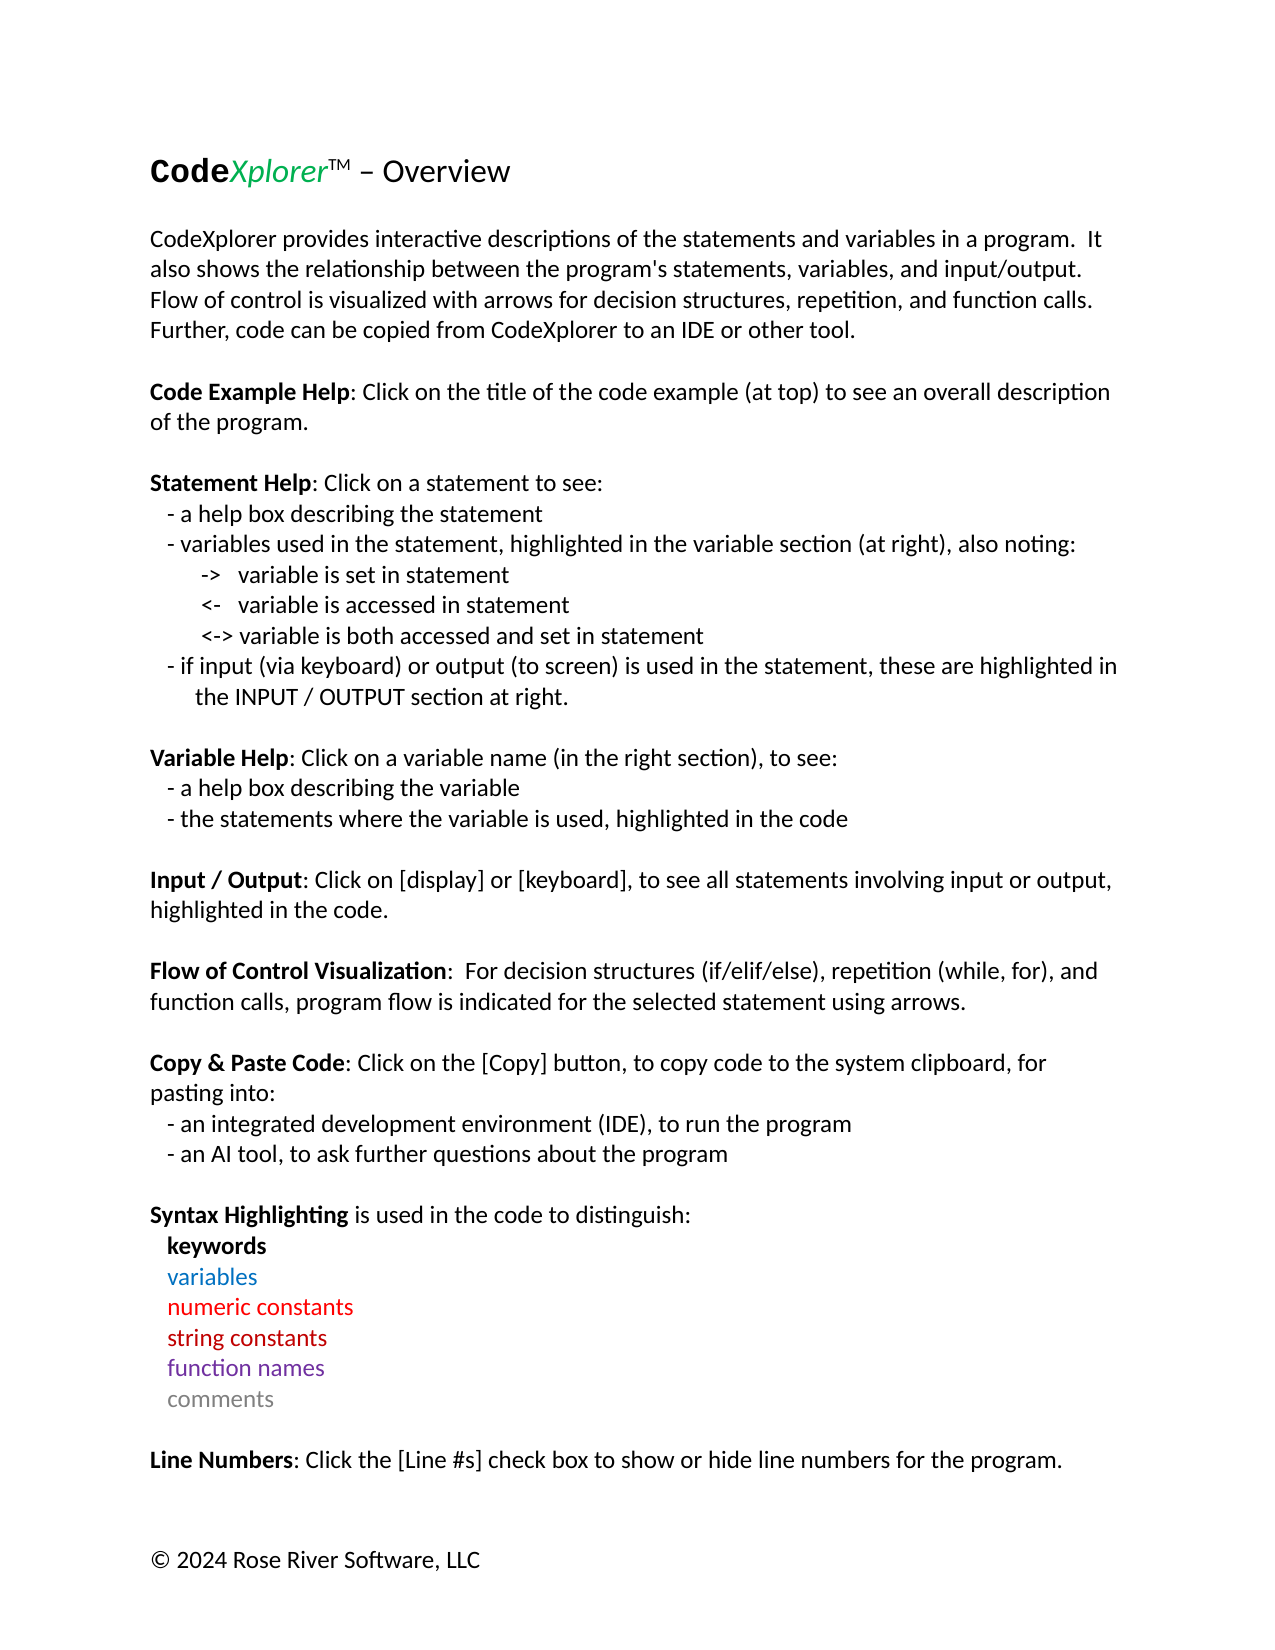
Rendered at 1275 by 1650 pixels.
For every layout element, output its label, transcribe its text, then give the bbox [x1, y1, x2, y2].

text string constants [150, 1322, 1125, 1352]
text CodeXplorer provides interactive descriptions of the statements and variables in a program. It also shows the relationship between the program's statements, variables, and input/output. Flow of control is visualized with arrows for decision structures, repetition, and function calls. Further, code can be copied from CodeXplorer to an IDE or other tool. [150, 223, 1125, 345]
text - an AI tool, to ask further questions about the program [150, 1139, 1125, 1169]
text Statement Help: Click on a statement to see: [150, 467, 1125, 498]
text - the statements where the variable is used, highlighted in the code [150, 803, 1125, 833]
text Flow of Control Visualization: For decision structures (if/elif/else), repetition (while, for), and function calls, program flow is indicated for the selected statement using arrows. [150, 956, 1125, 1017]
text <-> variable is both accessed and set in statement [150, 620, 1125, 650]
text - a help box describing the statement [150, 498, 1125, 528]
text -> variable is set in statement [150, 559, 1125, 589]
text keywords [150, 1230, 1125, 1261]
text Copy & Paste Code: Click on the [Copy] button, to copy code to the system clipboard, for pasting into: [150, 1047, 1125, 1108]
text CodeXplorerTM – Overview [150, 150, 1125, 192]
text Syntax Highlighting is used in the code to distinguish: [150, 1200, 1125, 1230]
text Code Example Help: Click on the title of the code example (at top) to see an overall description of the program. [150, 376, 1125, 437]
text - an integrated development environment (IDE), to run the program [150, 1108, 1125, 1139]
text numeric constants [150, 1291, 1125, 1322]
text variables [150, 1261, 1125, 1291]
text - if input (via keyboard) or output (to screen) is used in the statement, these are highlighted in the INPUT / OUTPUT section at right. [150, 650, 1125, 711]
text comments [150, 1383, 1125, 1413]
text function names [150, 1352, 1125, 1383]
text <- variable is accessed in statement [150, 589, 1125, 620]
text Variable Help: Click on a variable name (in the right section), to see: [150, 742, 1125, 772]
text Input / Output: Click on [display] or [keyboard], to see all statements involving input or output, highlighted in the code. [150, 864, 1125, 925]
text - a help box describing the variable [150, 772, 1125, 803]
text - variables used in the statement, highlighted in the variable section (at right), also noting: [150, 528, 1125, 559]
text Line Numbers: Click the [Line #s] check box to show or hide line numbers for the program. [150, 1444, 1125, 1474]
